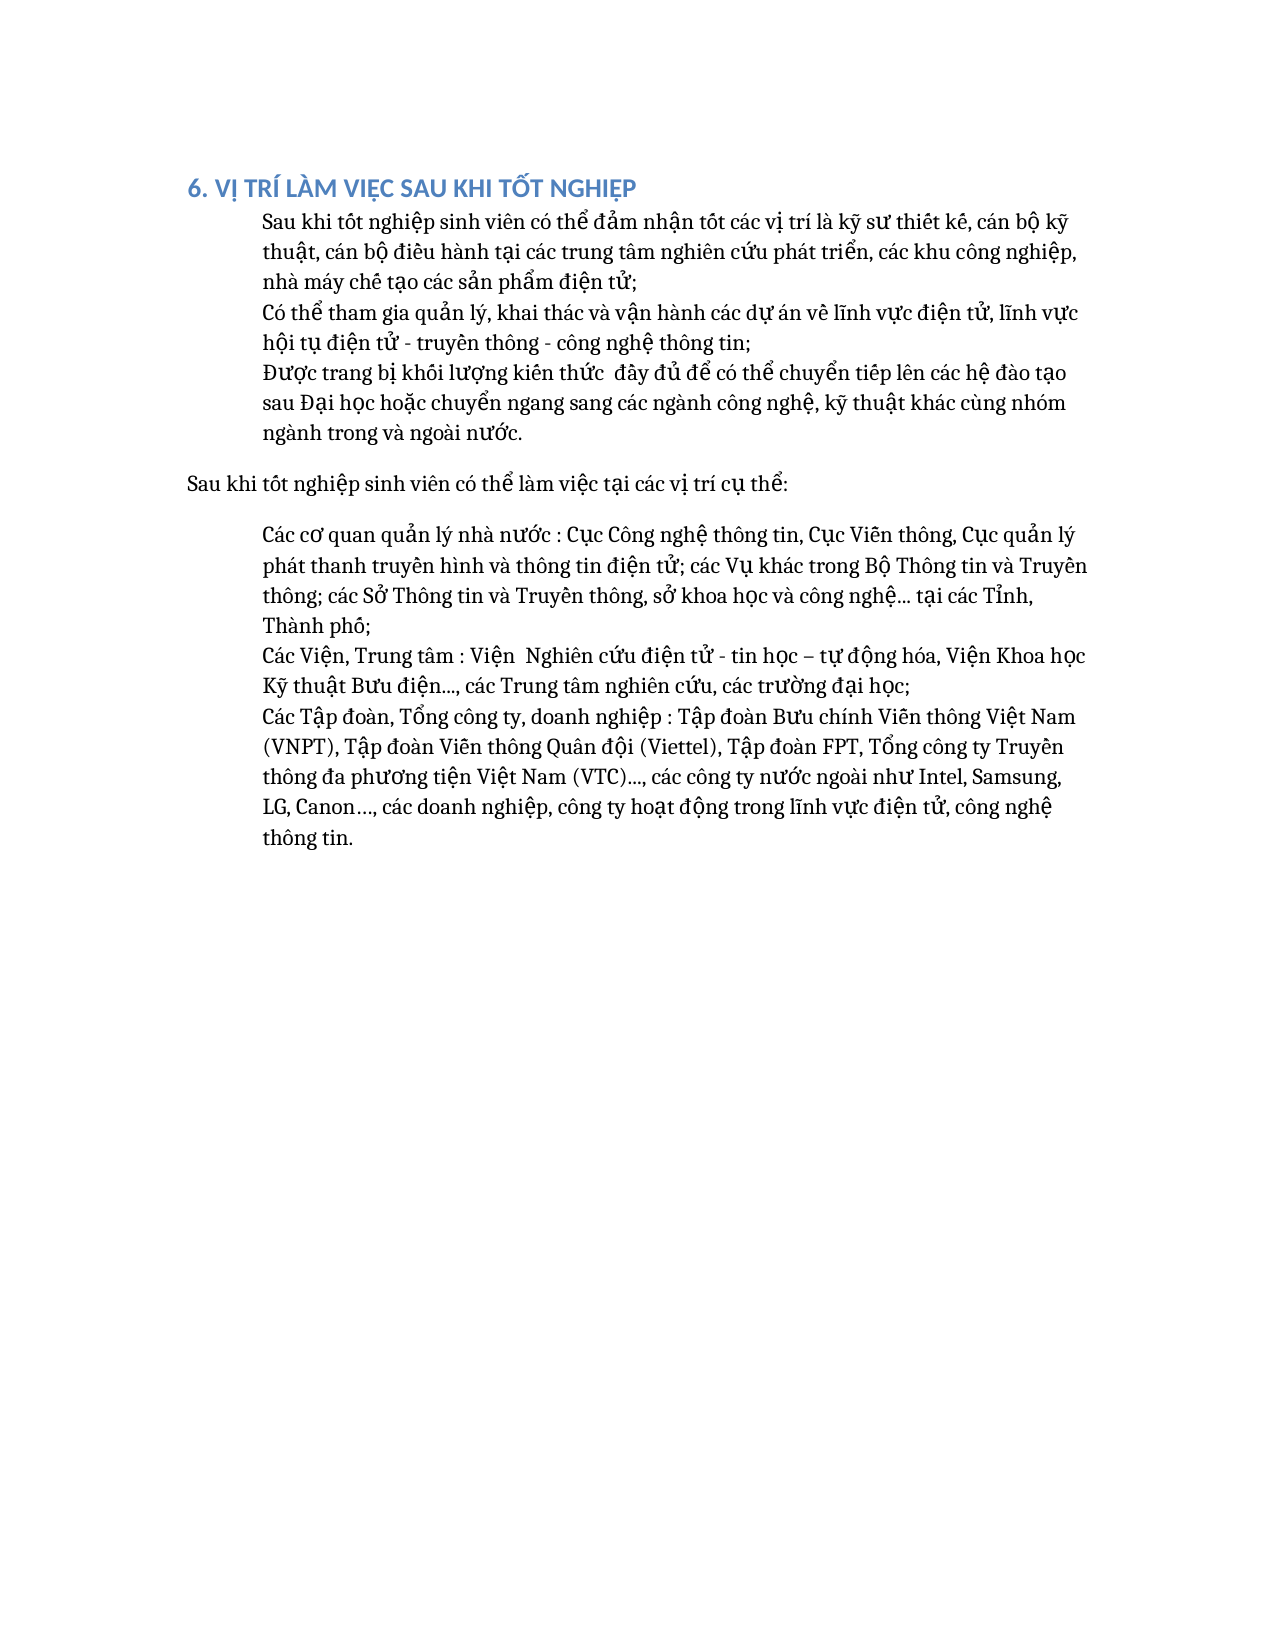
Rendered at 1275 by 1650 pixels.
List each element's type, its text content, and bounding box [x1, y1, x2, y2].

subtitle 6. VỊ TRÍ LÀM VIỆC SAU KHI TỐT NGHIỆP [187, 171, 1087, 204]
text Sau khi tốt nghiệp sinh viên có thể làm việc tại các vị trí cụ thể: [187, 471, 1087, 498]
list Các Tập đoàn, Tổng công ty, doanh nghiệp : Tập đoàn Bưu chính Viễn thông Việt Nam (VNPT), Tập đoàn Viễn thông Quân đội (Viettel), Tập đoàn FPT, Tổng công ty Truyền thông đa phương tiện Việt Nam (VTC)..., các công ty nước ngoài như Intel, Samsung, LG, Canon…, các doanh nghiệp, công ty hoạt động trong lĩnh vực điện tử, công nghệ thông tin. [262, 703, 1087, 851]
list Sau khi tốt nghiệp sinh viên có thể đảm nhận tốt các vị trí là kỹ sư thiết kế, cán bộ kỹ thuật, cán bộ điều hành tại các trung tâm nghiên cứu phát triển, các khu công nghiệp, nhà máy chế tạo các sản phẩm điện tử; [262, 209, 1087, 296]
list Có thể tham gia quản lý, khai thác và vận hành các dự án về lĩnh vực điện tử, lĩnh vực hội tụ điện tử - truyền thông - công nghệ thông tin; [262, 299, 1087, 356]
list Được trang bị khối lượng kiến thức đầy đủ để có thể chuyển tiếp lên các hệ đào tạo sau Đại học hoặc chuyển ngang sang các ngành công nghệ, kỹ thuật khác cùng nhóm ngành trong và ngoài nước. [262, 360, 1087, 447]
list Các cơ quan quản lý nhà nước : Cục Công nghệ thông tin, Cục Viễn thông, Cục quản lý phát thanh truyền hình và thông tin điện tử; các Vụ khác trong Bộ Thông tin và Truyền thông; các Sở Thông tin và Truyền thông, sở khoa học và công nghệ... tại các Tỉnh, Thành phố; [262, 522, 1087, 639]
list Các Viện, Trung tâm : Viện Nghiên cứu điện tử - tin học – tự động hóa, Viện Khoa học Kỹ thuật Bưu điện..., các Trung tâm nghiên cứu, các trường đại học; [262, 643, 1087, 700]
